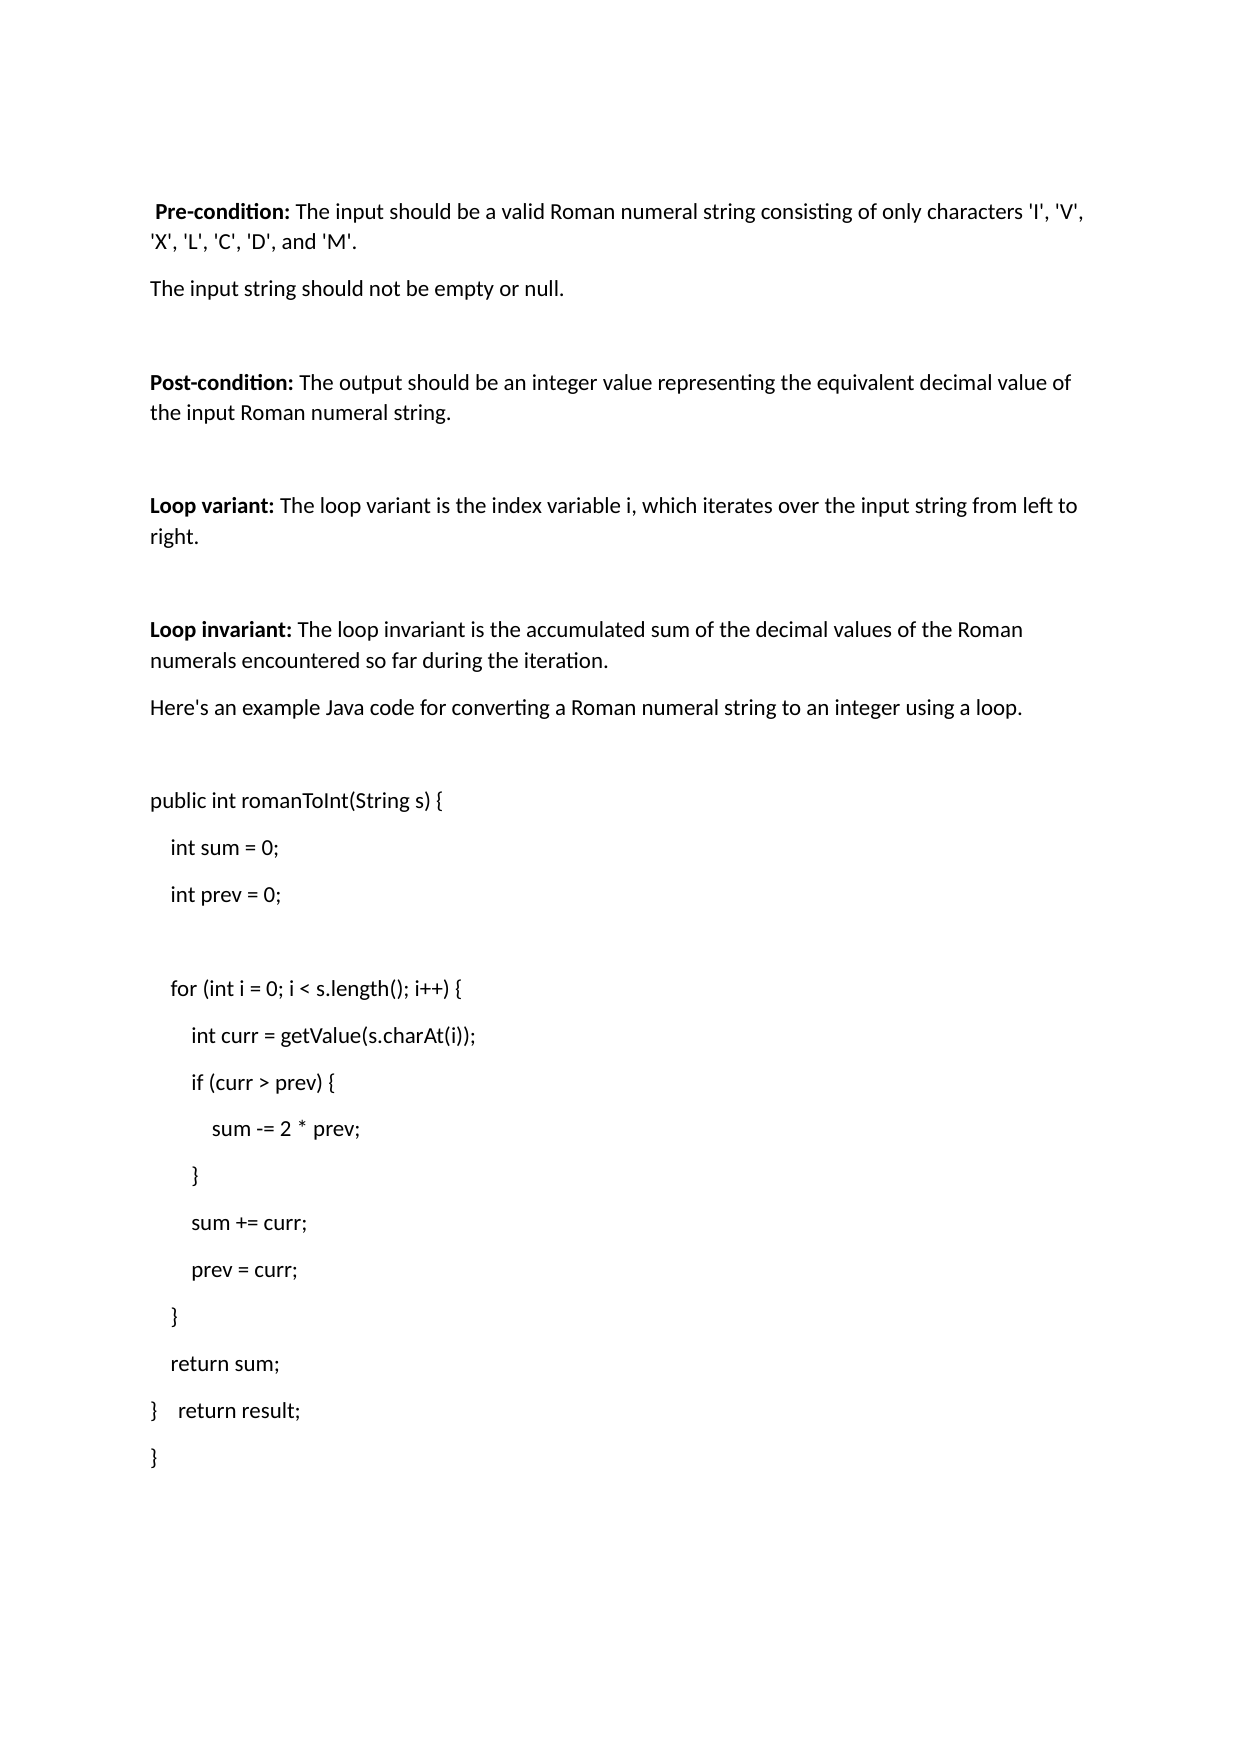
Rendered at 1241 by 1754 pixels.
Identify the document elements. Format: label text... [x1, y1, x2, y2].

text int sum = 0; [150, 833, 1090, 861]
text Here's an example Java code for converting a Roman numeral string to an integer using a loop. [150, 693, 1090, 721]
text The input string should not be empty or null. [150, 274, 1090, 302]
text public int romanToInt(String s) { [150, 786, 1090, 814]
text Post-condition: The output should be an integer value representing the equivalent decimal value of the input Roman numeral string. [150, 368, 1090, 426]
text Pre-condition: The input should be a valid Roman numeral string consisting of only characters 'I', 'V', 'X', 'L', 'C', 'D', and 'M'. [150, 197, 1090, 255]
text for (int i = 0; i < s.length(); i++) { [150, 974, 1090, 1002]
text sum -= 2 * prev; [150, 1114, 1090, 1143]
text Loop variant: The loop variant is the index variable i, which iterates over the input string from left to right. [150, 492, 1090, 550]
text int curr = getValue(s.charAt(i)); [150, 1021, 1090, 1049]
text } return result; [150, 1396, 1090, 1424]
text } [150, 1161, 1090, 1189]
text sum += curr; [150, 1208, 1090, 1236]
text prev = curr; [150, 1255, 1090, 1283]
text } [150, 1302, 1090, 1330]
text } [150, 1443, 1090, 1471]
text return sum; [150, 1349, 1090, 1377]
text int prev = 0; [150, 880, 1090, 908]
text Loop invariant: The loop invariant is the accumulated sum of the decimal values of the Roman numerals encountered so far during the iteration. [150, 616, 1090, 674]
text if (curr > prev) { [150, 1068, 1090, 1096]
